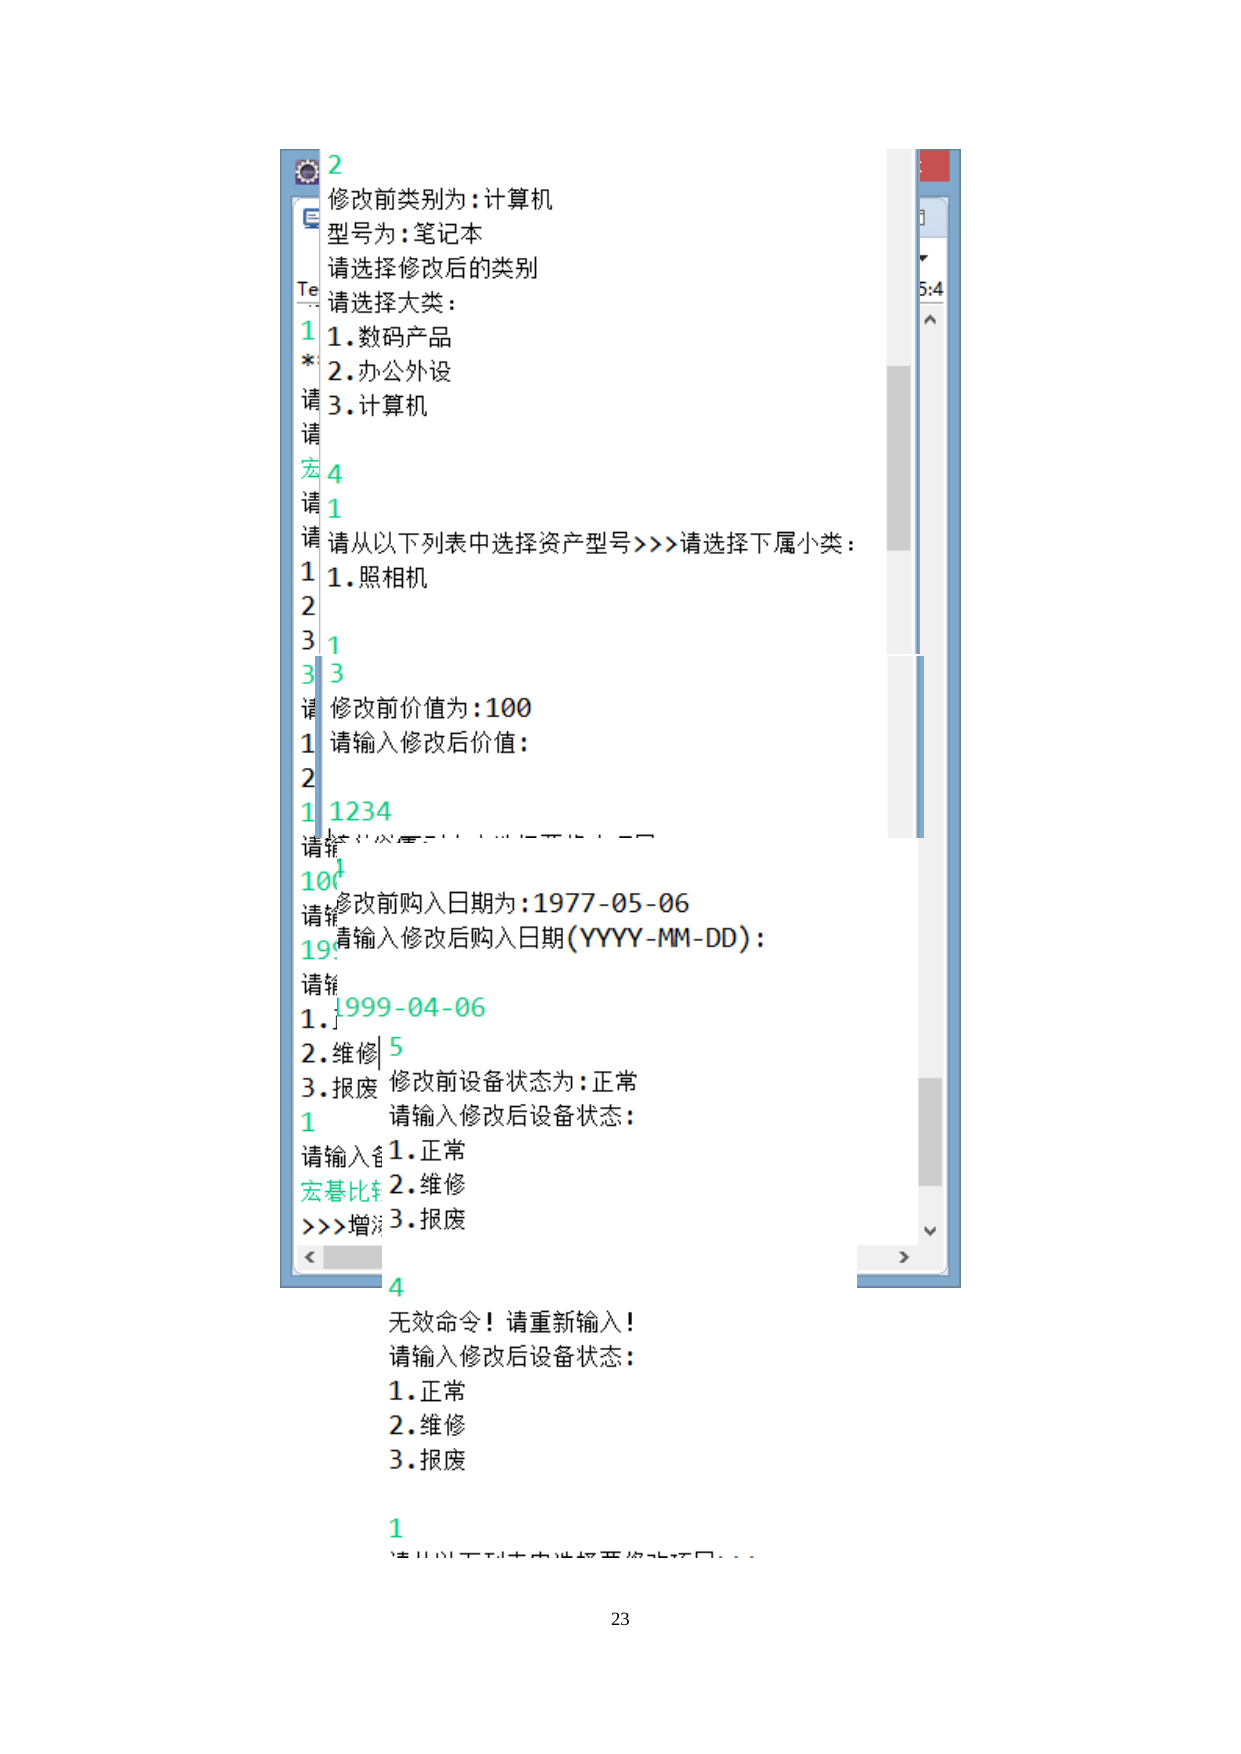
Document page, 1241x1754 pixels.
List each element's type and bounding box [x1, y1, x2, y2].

picture [280, 149, 961, 1558]
